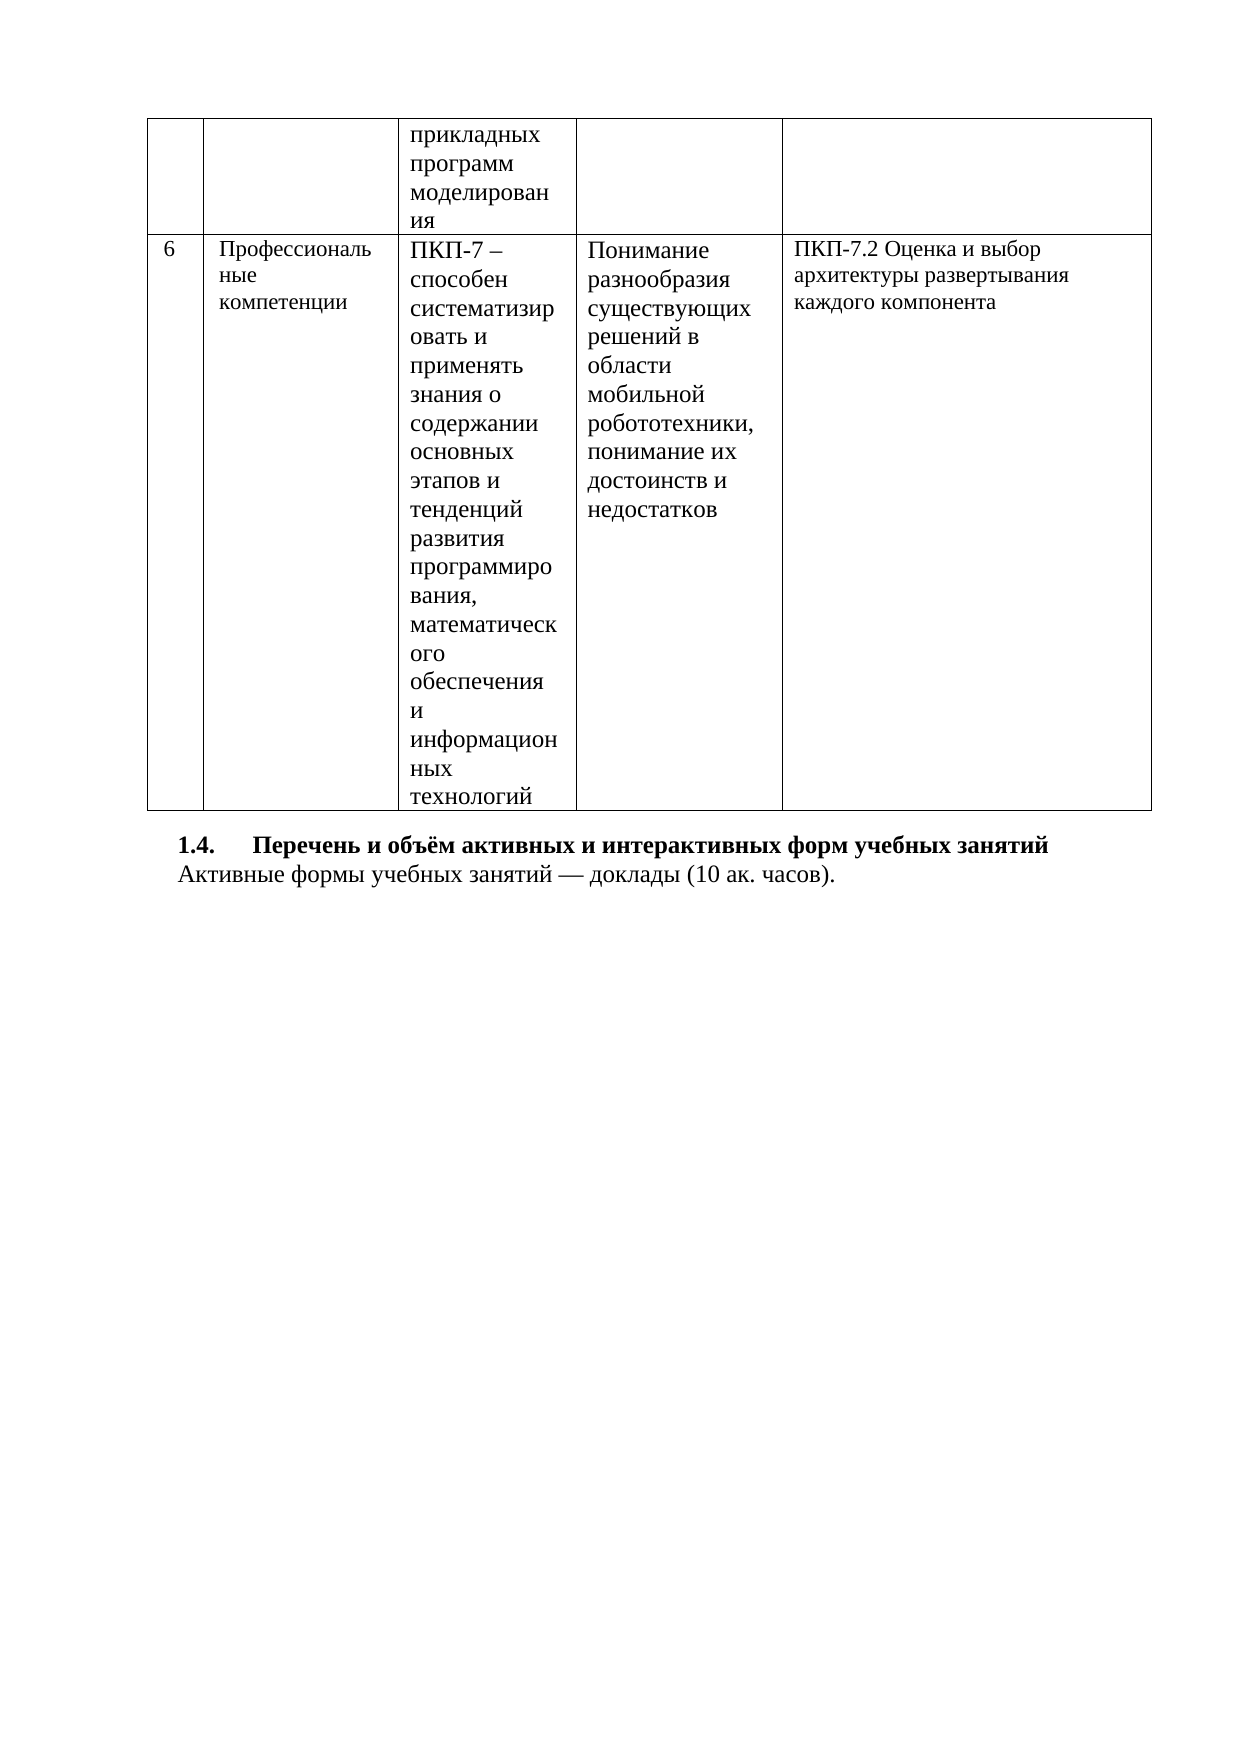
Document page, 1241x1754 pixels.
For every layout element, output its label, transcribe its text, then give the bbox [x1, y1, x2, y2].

table_cell ПКП-7 – способен систематизировать и применять знания о содержании основных этапов и тенденций развития программирования, математического обеспечения и информационных технологий [399, 235, 576, 810]
table_cell Понимание разнообразия существующих решений в области мобильной робототехники, понимание их достоинств и недостатков [577, 235, 782, 810]
text 1.4. Перечень и объём активных и интерактивных форм учебных занятий [177, 830, 1152, 859]
table_cell 6 [148, 235, 203, 810]
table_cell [204, 119, 398, 234]
table_cell ПКП-7.2 Оценка и выбор архитектуры развертывания каждого компонента [783, 235, 1151, 810]
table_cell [783, 119, 1151, 234]
table_cell 5 [148, 119, 203, 234]
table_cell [577, 119, 782, 234]
table_cell Профессиональные компетенции [204, 235, 398, 810]
text Активные формы учебных занятий — доклады (10 ак. часов). [177, 859, 1152, 888]
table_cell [399, 119, 576, 234]
